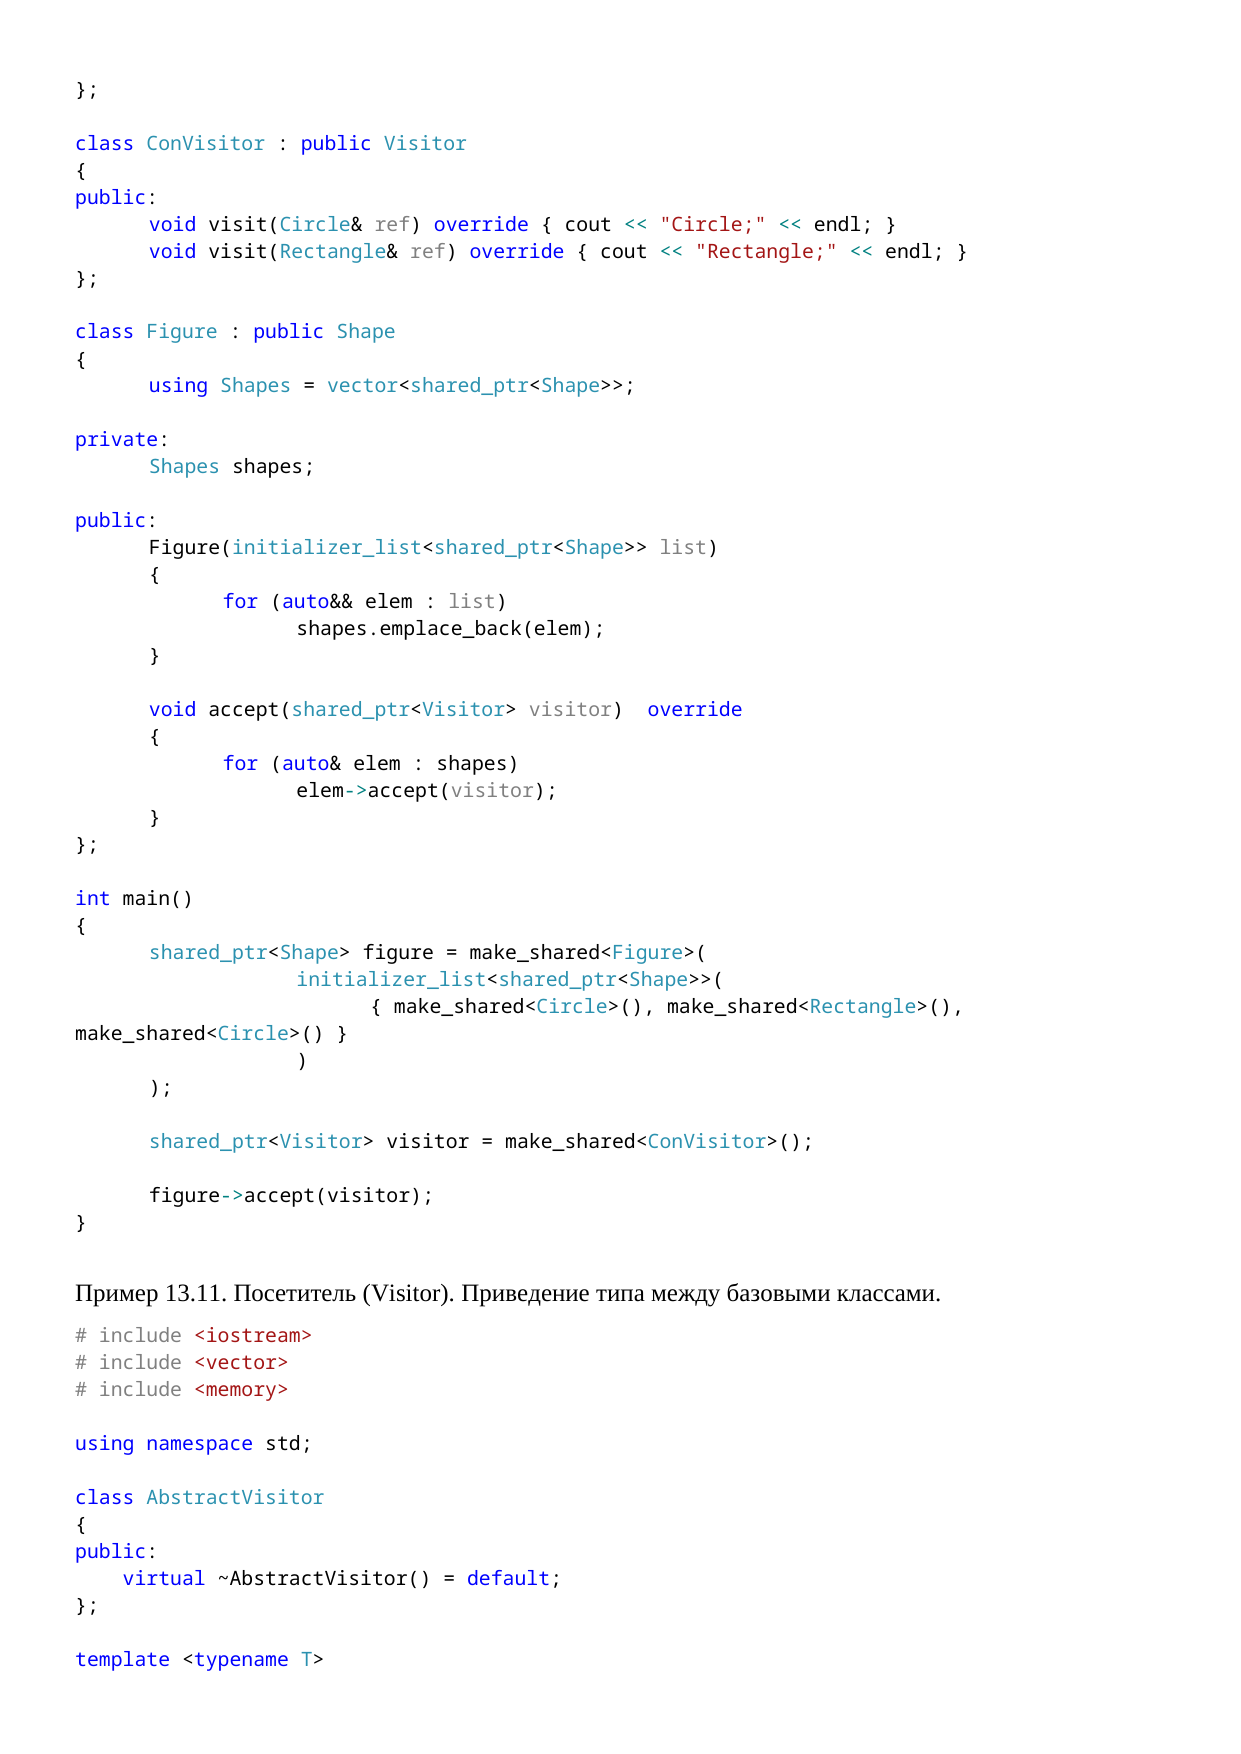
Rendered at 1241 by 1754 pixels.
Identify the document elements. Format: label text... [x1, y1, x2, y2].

text public: [75, 183, 1165, 210]
text virtual ~AbstractVisitor() = default; [75, 1564, 1165, 1591]
text using namespace std; [75, 1429, 1165, 1456]
text class AbstractVisitor [75, 1483, 1165, 1510]
text elem->accept(visitor); [75, 776, 1165, 803]
text }; [75, 75, 1165, 102]
text int main() [75, 884, 1165, 911]
text }; [75, 264, 1165, 291]
text { [75, 345, 1165, 372]
text { make_shared<Circle>(), make_shared<Rectangle>(), make_shared<Circle>() } [75, 992, 1165, 1046]
text void visit(Rectangle& ref) override { cout << "Rectangle;" << endl; } [75, 237, 1165, 264]
text } [75, 803, 1165, 830]
text class Figure : public Shape [75, 318, 1165, 345]
text using Shapes = vector<shared_ptr<Shape>>; [75, 372, 1165, 399]
text template <typename T> [75, 1645, 1165, 1672]
text { [75, 561, 1165, 588]
text shapes.emplace_back(elem); [75, 614, 1165, 642]
text ) [75, 1046, 1165, 1073]
text Figure(initializer_list<shared_ptr<Shape>> list) [75, 534, 1165, 561]
text void accept(shared_ptr<Visitor> visitor) override [75, 696, 1165, 722]
text shared_ptr<Shape> figure = make_shared<Figure>( [75, 938, 1165, 965]
text # include <iostream> [75, 1321, 1165, 1348]
text }; [75, 830, 1165, 857]
list Пример 13.11. Посетитель (Visitor). Приведение типа между базовыми классами. [75, 1278, 1165, 1307]
text private: [75, 426, 1165, 453]
text public: [75, 507, 1165, 534]
text } [75, 1208, 1165, 1235]
text # include <memory> [75, 1375, 1165, 1402]
text for (auto& elem : shapes) [75, 749, 1165, 776]
text # include <vector> [75, 1348, 1165, 1375]
text { [75, 911, 1165, 938]
text } [75, 642, 1165, 668]
text public: [75, 1537, 1165, 1564]
text figure->accept(visitor); [75, 1181, 1165, 1208]
text { [75, 156, 1165, 183]
text shared_ptr<Visitor> visitor = make_shared<ConVisitor>(); [75, 1127, 1165, 1154]
text for (auto&& elem : list) [75, 588, 1165, 614]
text initializer_list<shared_ptr<Shape>>( [75, 965, 1165, 992]
text class ConVisitor : public Visitor [75, 129, 1165, 156]
text void visit(Circle& ref) override { cout << "Circle;" << endl; } [75, 210, 1165, 237]
text ); [75, 1073, 1165, 1100]
text { [75, 1510, 1165, 1537]
text Shapes shapes; [75, 453, 1165, 480]
text { [75, 722, 1165, 749]
text }; [75, 1591, 1165, 1618]
